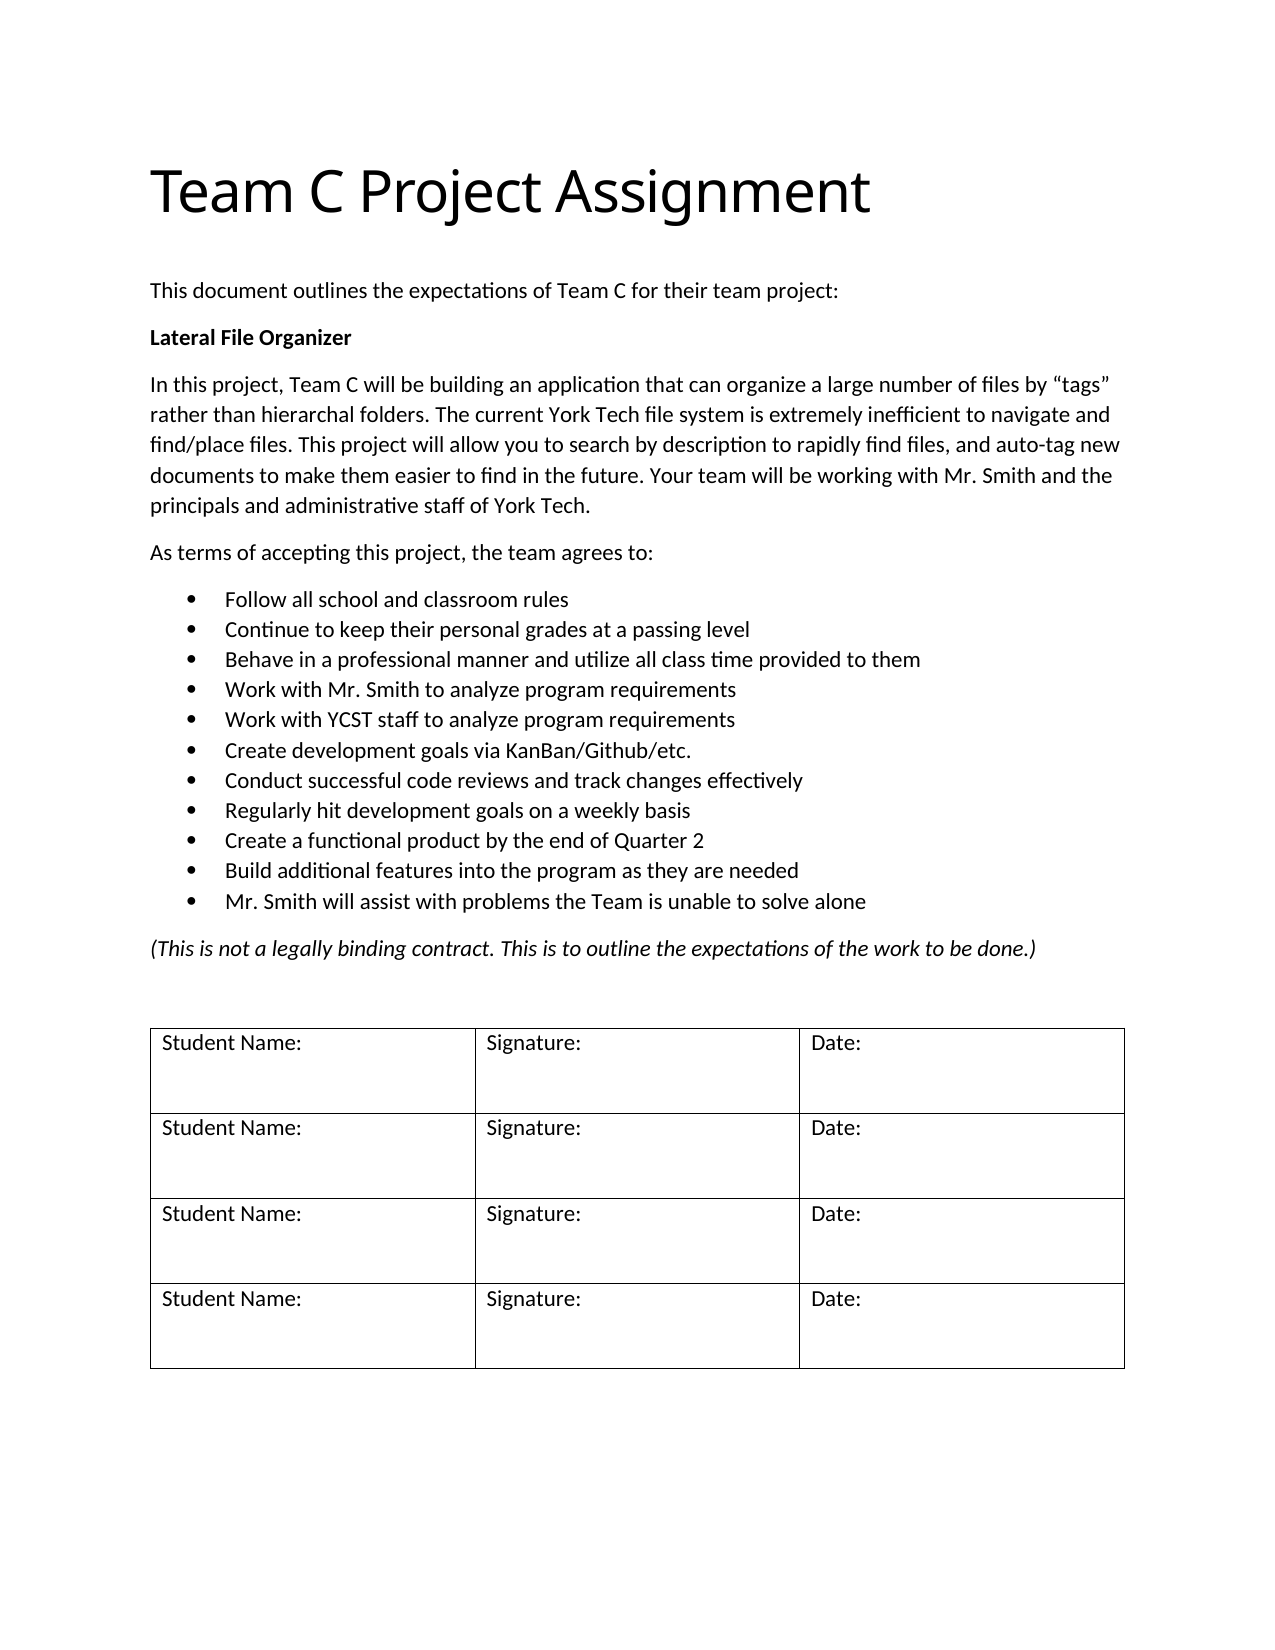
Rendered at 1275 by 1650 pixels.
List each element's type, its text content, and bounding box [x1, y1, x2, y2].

table_cell Signature: [476, 1284, 799, 1368]
list Create a functional product by the end of Quarter 2 [187, 826, 1125, 854]
list Work with Mr. Smith to analyze program requirements [187, 675, 1125, 703]
table_cell Student Name: [151, 1114, 475, 1198]
table_header Signature: [476, 1029, 799, 1112]
table_cell Date: [800, 1199, 1124, 1283]
title Team C Project Assignment [150, 150, 1125, 229]
list Build additional features into the program as they are needed [187, 857, 1125, 884]
list Regularly hit development goals on a weekly basis [187, 796, 1125, 824]
list Create development goals via KanBan/Github/etc. [187, 736, 1125, 764]
list Mr. Smith will assist with problems the Team is unable to solve alone [187, 887, 1125, 915]
table_cell Student Name: [151, 1284, 475, 1368]
list Follow all school and classroom rules [187, 585, 1125, 613]
list Behave in a professional manner and utilize all class time provided to them [187, 645, 1125, 673]
table_cell Signature: [476, 1199, 799, 1283]
table_cell Date: [800, 1114, 1124, 1198]
text In this project, Team C will be building an application that can organize a large number of files by “tags” rather than hierarchal folders. The current York Tech file system is extremely inefficient to navigate and find/place files. This project will allow you to search by description to rapidly find files, and auto-tag new documents to make them easier to find in the future. Your team will be working with Mr. Smith and the principals and administrative staff of York Tech. [150, 370, 1125, 519]
text Lateral File Organizer [150, 323, 1125, 351]
table_cell Date: [800, 1284, 1124, 1368]
table_cell Signature: [476, 1114, 799, 1198]
list Conduct successful code reviews and track changes effectively [187, 766, 1125, 794]
table_cell Student Name: [151, 1199, 475, 1283]
list Continue to keep their personal grades at a passing level [187, 615, 1125, 643]
text (This is not a legally binding contract. This is to outline the expectations of the work to be done.) [150, 934, 1125, 962]
text As terms of accepting this project, the team agrees to: [150, 538, 1125, 566]
list Work with YCST staff to analyze program requirements [187, 706, 1125, 733]
table_header Student Name: [151, 1029, 475, 1112]
table_header Date: [800, 1029, 1124, 1112]
text This document outlines the expectations of Team C for their team project: [150, 276, 1125, 304]
